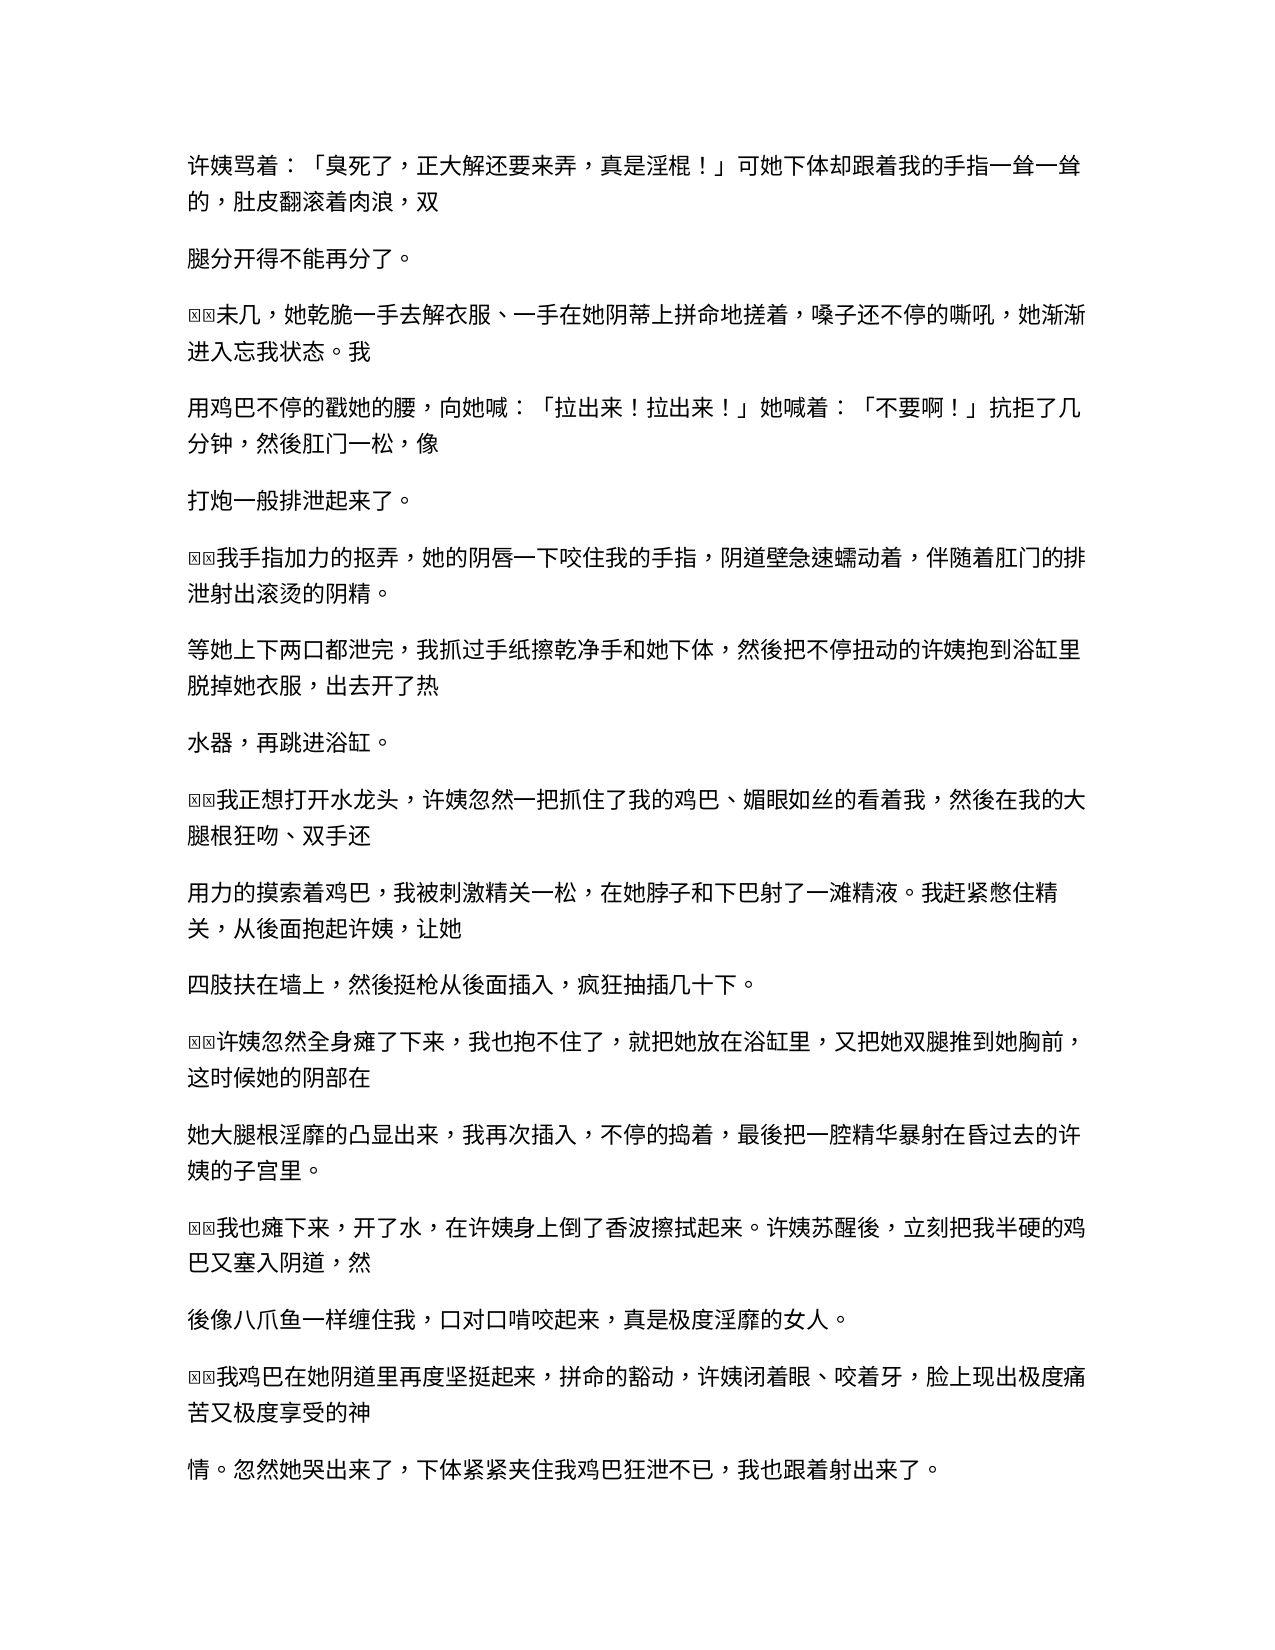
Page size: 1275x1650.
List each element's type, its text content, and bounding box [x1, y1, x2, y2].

text 腿分开得不能再分了。 [187, 243, 1087, 274]
text 用鸡巴不停的戳她的腰，向她喊∶「拉出来！拉出来！」她喊着∶「不要啊！」抗拒了几分钟，然後肛门一松，像 [187, 392, 1087, 459]
text 许姨骂着∶「臭死了，正大解还要来弄，真是淫棍！」可她下体却跟着我的手指一耸一耸的，肚皮翻滚着肉浪，双 [187, 150, 1087, 217]
text 後像八爪鱼一样缠住我，口对口啃咬起来，真是极度淫靡的女人。 [187, 1304, 1087, 1335]
text 未几，她乾脆一手去解衣服、一手在她阴蒂上拼命地搓着，嗓子还不停的嘶吼，她渐渐进入忘我状态。我 [187, 299, 1087, 367]
text 我鸡巴在她阴道里再度坚挺起来，拼命的豁动，许姨闭着眼、咬着牙，脸上现出极度痛苦又极度享受的神 [187, 1361, 1087, 1428]
text 我也瘫下来，开了水，在许姨身上倒了香波擦拭起来。许姨苏醒後，立刻把我半硬的鸡巴又塞入阴道，然 [187, 1211, 1087, 1279]
text 四肢扶在墙上，然後挺枪从後面插入，疯狂抽插几十下。 [187, 969, 1087, 1001]
text 许姨忽然全身瘫了下来，我也抱不住了，就把她放在浴缸里，又把她双腿推到她胸前，这时候她的阴部在 [187, 1026, 1087, 1093]
text 用力的摸索着鸡巴，我被刺激精关一松，在她脖子和下巴射了一滩精液。我赶紧憋住精关，从後面抱起许姨，让她 [187, 877, 1087, 944]
text 打炮一般排泄起来了。 [187, 485, 1087, 516]
text 我手指加力的抠弄，她的阴唇一下咬住我的手指，阴道壁急速蠕动着，伴随着肛门的排泄射出滚烫的阴精。 [187, 542, 1087, 609]
text 等她上下两口都泄完，我抓过手纸擦乾净手和她下体，然後把不停扭动的许姨抱到浴缸里脱掉她衣服，出去开了热 [187, 634, 1087, 702]
text 情。忽然她哭出来了，下体紧紧夹住我鸡巴狂泄不已，我也跟着射出来了。 [187, 1454, 1087, 1485]
text 我正想打开水龙头，许姨忽然一把抓住了我的鸡巴、媚眼如丝的看着我，然後在我的大腿根狂吻、双手还 [187, 784, 1087, 851]
text 她大腿根淫靡的凸显出来，我再次插入，不停的捣着，最後把一腔精华暴射在昏过去的许姨的子宫里。 [187, 1119, 1087, 1186]
text 水器，再跳进浴缸。 [187, 727, 1087, 758]
